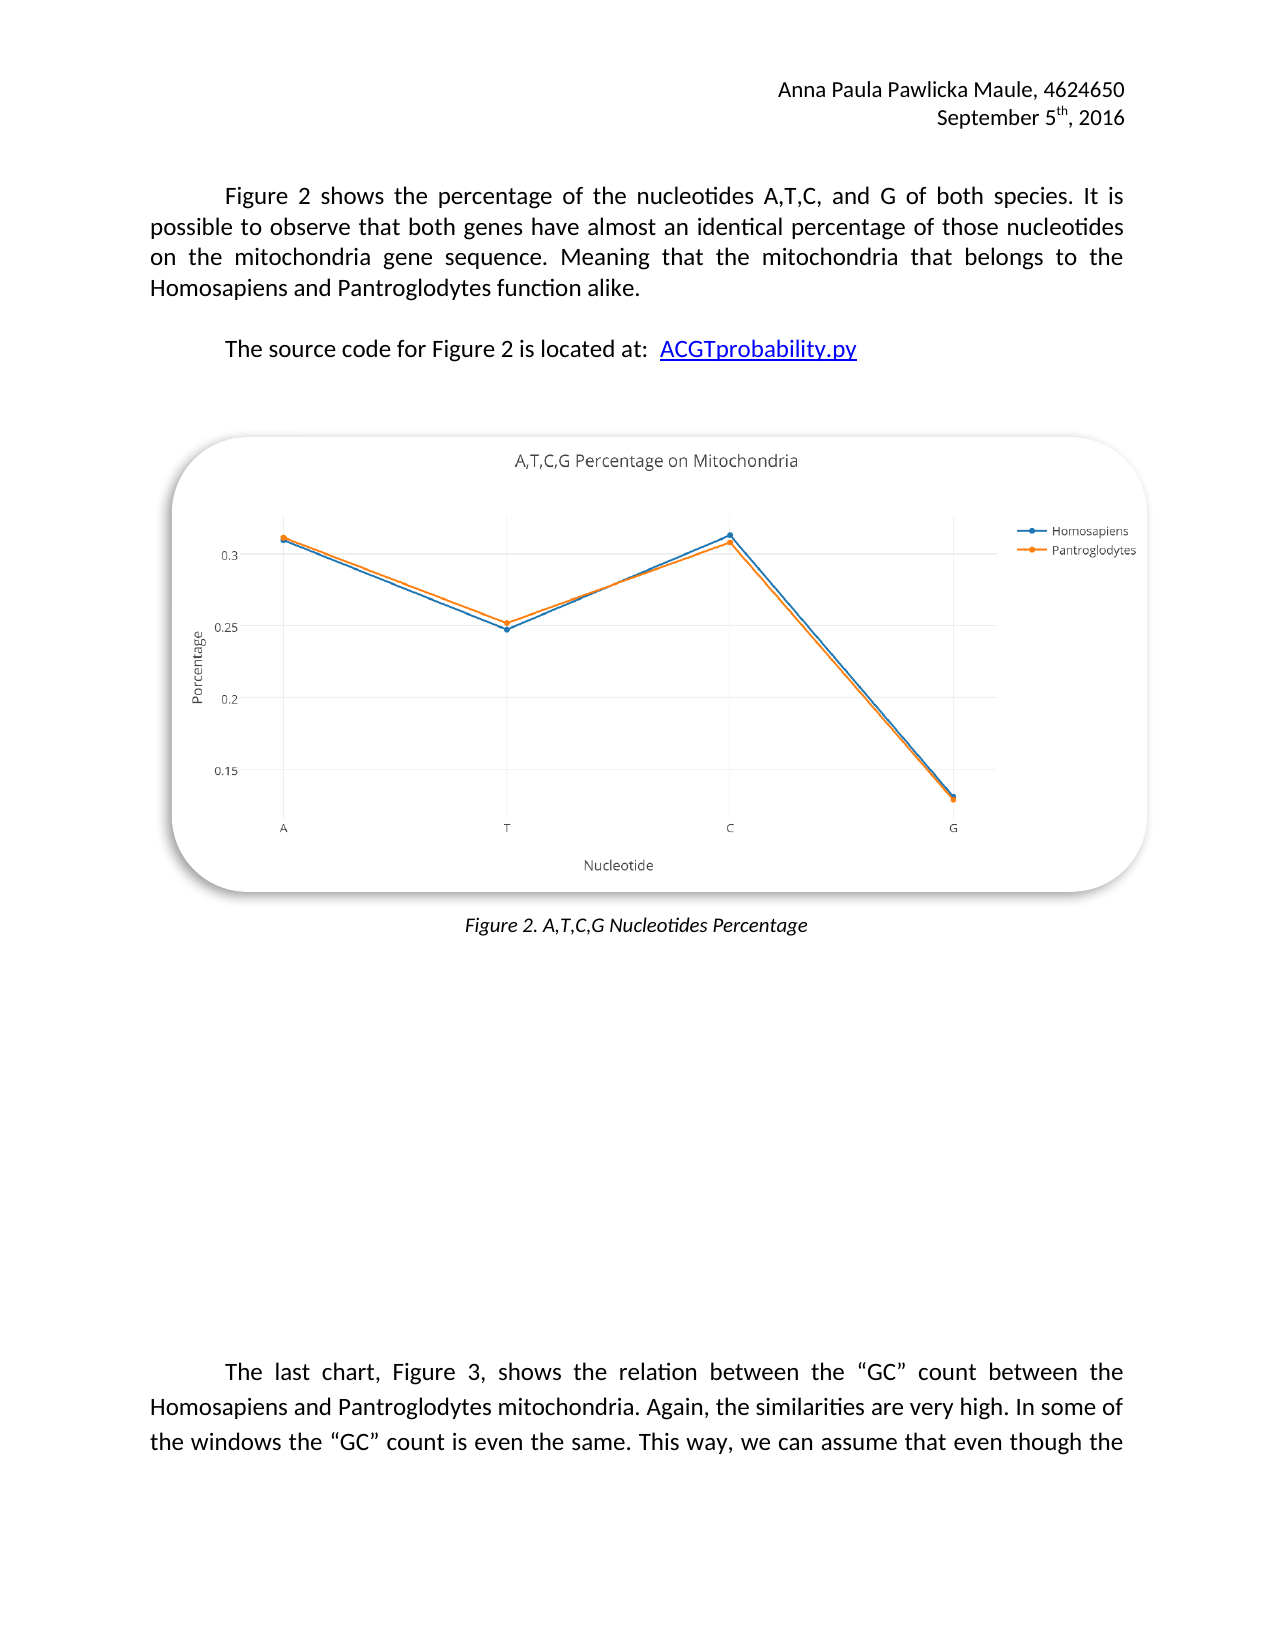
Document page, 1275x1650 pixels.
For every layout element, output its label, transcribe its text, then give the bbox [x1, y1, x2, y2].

text The source code for Figure 2 is located at: ACGTprobability.py [150, 333, 1125, 364]
picture [171, 437, 1147, 892]
text Figure 2. A,T,C,G Nucleotides Percentage [150, 912, 1125, 938]
text Figure 2 shows the percentage of the nucleotides A,T,C, and G of both species. It is possible to observe that both genes have almost an identical percentage of those nucleotides on the mitochondria gene sequence. Meaning that the mitochondria that belongs to the Homosapiens and Pantroglodytes function alike. [150, 181, 1125, 303]
